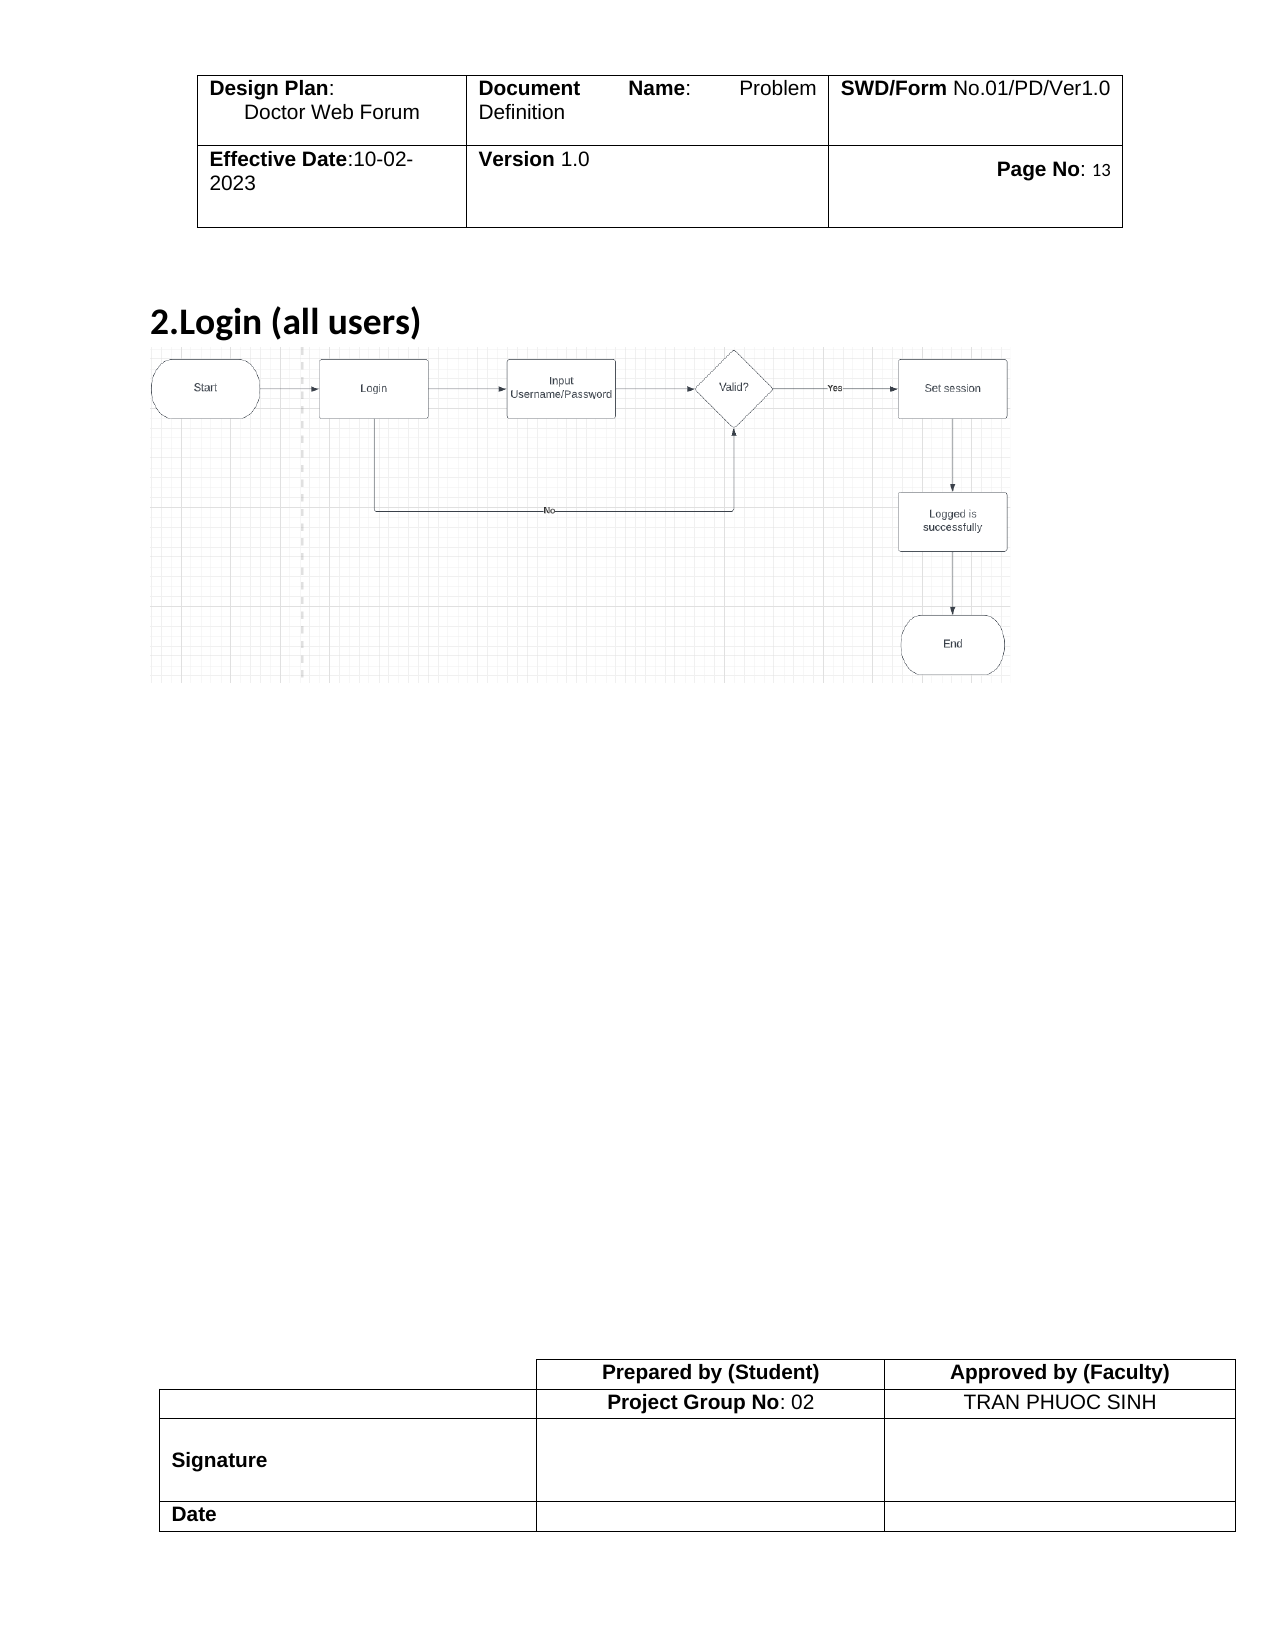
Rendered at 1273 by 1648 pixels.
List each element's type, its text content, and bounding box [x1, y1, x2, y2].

picture [150, 347, 1011, 683]
